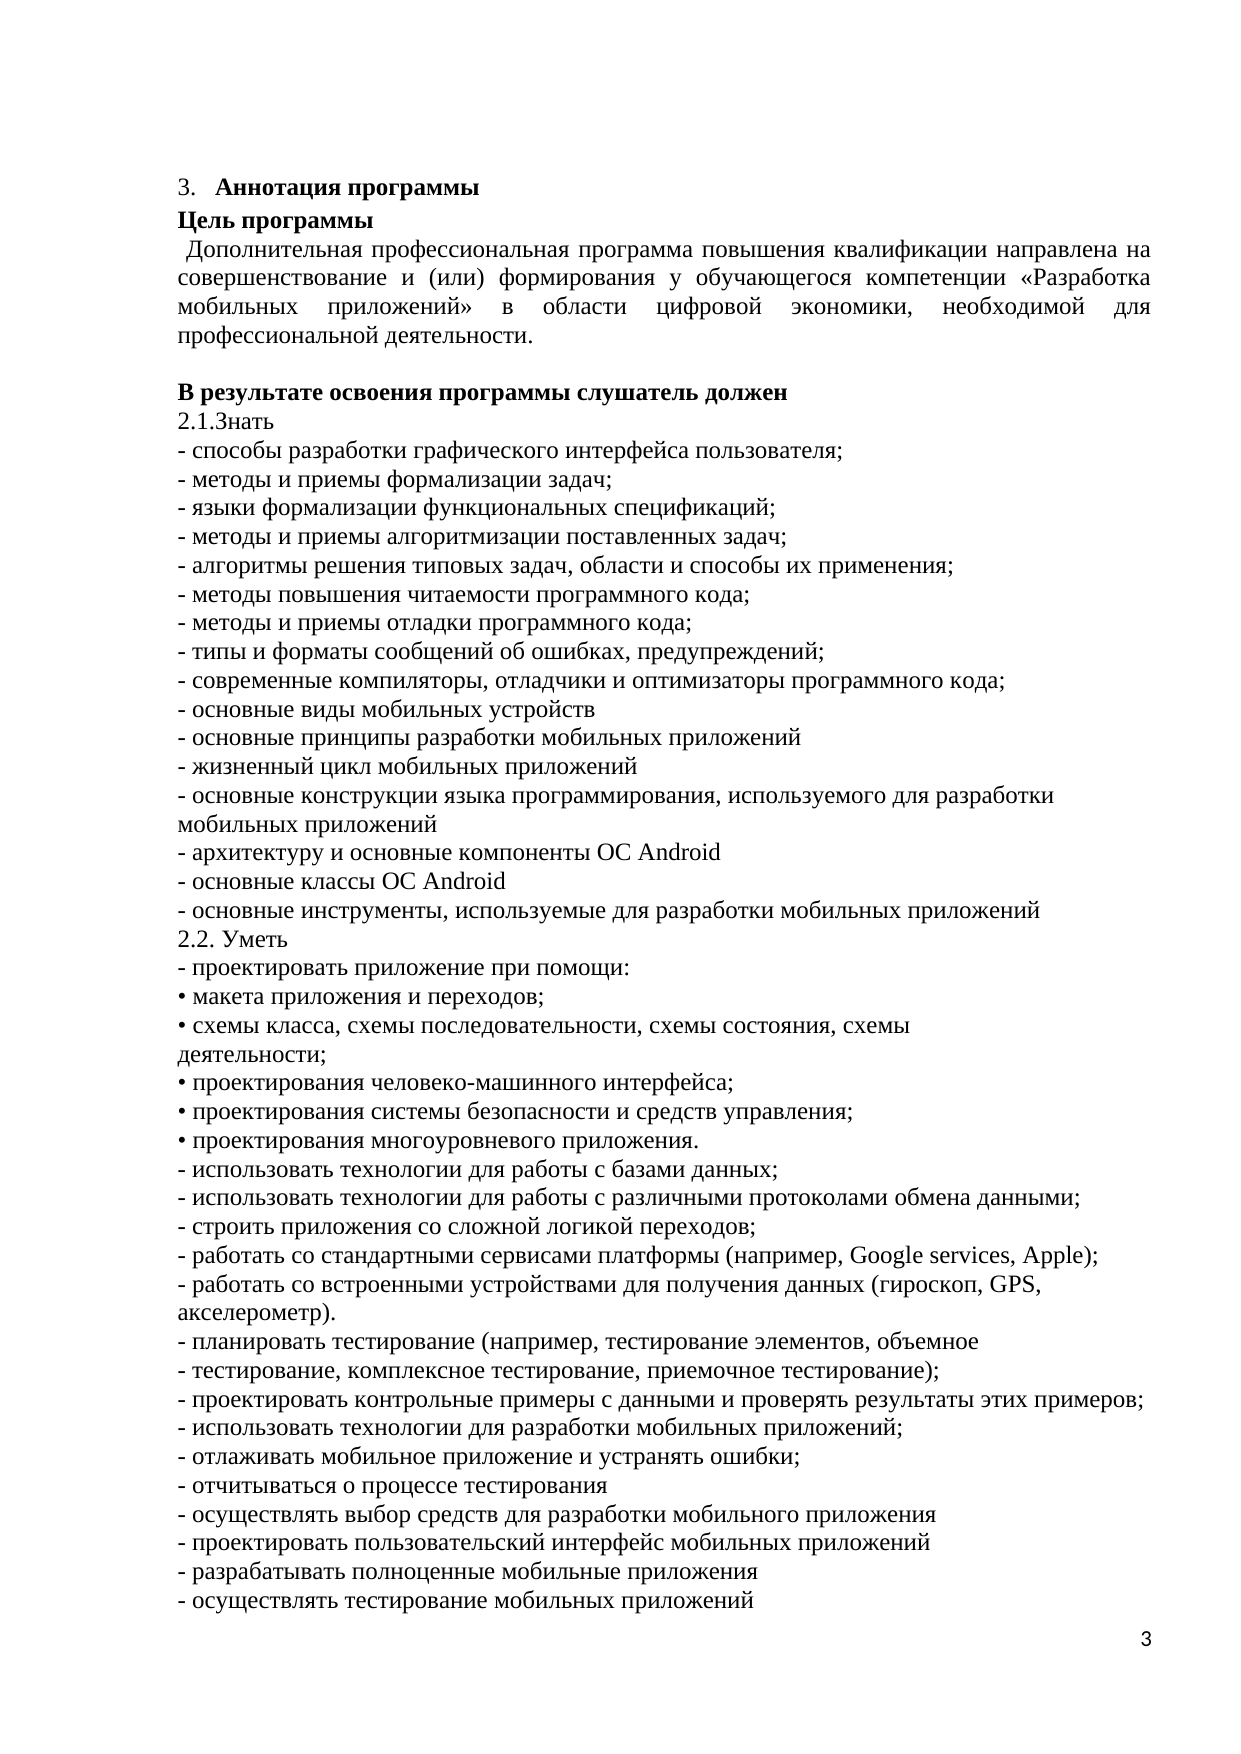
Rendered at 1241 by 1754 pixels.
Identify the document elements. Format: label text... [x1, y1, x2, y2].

text 2.1.Знать [177, 406, 1152, 435]
text - работать со встроенными устройствами для получения данных (гироскоп, GPS, акселерометр). [177, 1269, 1152, 1326]
text - основные классы ОС Android [177, 866, 1152, 895]
text - методы повышения читаемости программного кода; [177, 579, 1152, 607]
text - языки формализации функциональных спецификаций; [177, 492, 1152, 521]
text - архитектуру и основные компоненты ОС Android [177, 837, 1152, 866]
text - строить приложения со сложной логикой переходов; [177, 1211, 1152, 1240]
text - основные виды мобильных устройств [177, 694, 1152, 722]
text • проектирования системы безопасности и средств управления; [177, 1096, 1152, 1125]
text - методы и приемы формализации задач; [177, 464, 1152, 492]
text - осуществлять тестирование мобильных приложений [177, 1585, 1152, 1614]
text - использовать технологии для работы с различными протоколами обмена данными; [177, 1182, 1152, 1211]
text - типы и форматы сообщений об ошибках, предупреждений; [177, 636, 1152, 665]
text - методы и приемы алгоритмизации поставленных задач; [177, 521, 1152, 550]
text - жизненный цикл мобильных приложений [177, 751, 1152, 780]
text - работать со стандартными сервисами платформы (например, Google services, Apple); [177, 1240, 1152, 1269]
text - современные компиляторы, отладчики и оптимизаторы программного кода; [177, 665, 1152, 694]
text 2.2. Уметь [177, 924, 1152, 952]
text В результате освоения программы слушатель должен [177, 377, 1152, 406]
text - методы и приемы отладки программного кода; [177, 607, 1152, 636]
text - разрабатывать полноценные мобильные приложения [177, 1556, 1152, 1585]
text - основные принципы разработки мобильных приложений [177, 722, 1152, 751]
text - способы разработки графического интерфейса пользователя; [177, 435, 1152, 464]
text Дополнительная профессиональная программа повышения квалификации направлена на совершенствование и (или) формирования у обучающегося компетенции «Разработка мобильных приложений» в области цифровой экономики, необходимой для профессиональной деятельности. [177, 234, 1152, 349]
text - использовать технологии для разработки мобильных приложений; [177, 1412, 1152, 1441]
text - планировать тестирование (например, тестирование элементов, объемное [177, 1326, 1152, 1355]
text - проектировать контрольные примеры с данными и проверять результаты этих примеров; [177, 1384, 1152, 1412]
text - проектировать приложение при помощи: [177, 952, 1152, 981]
text • проектирования многоуровневого приложения. [177, 1125, 1152, 1154]
text - отчитываться о процессе тестирования [177, 1470, 1152, 1499]
text - тестирование, комплексное тестирование, приемочное тестирование); [177, 1355, 1152, 1384]
text - использовать технологии для работы с базами данных; [177, 1154, 1152, 1182]
text - осуществлять выбор средств для разработки мобильного приложения [177, 1499, 1152, 1527]
list Аннотация программы [177, 172, 1152, 201]
text • макета приложения и переходов; [177, 981, 1152, 1010]
text • схемы класса, схемы последовательности, схемы состояния, схемы [177, 1010, 1152, 1039]
text • проектирования человеко-машинного интерфейса; [177, 1067, 1152, 1096]
text Цель программы [177, 205, 1152, 234]
text - алгоритмы решения типовых задач, области и способы их применения; [177, 550, 1152, 579]
text деятельности; [177, 1039, 1152, 1067]
text - основные конструкции языка программирования, используемого для разработки мобильных приложений [177, 780, 1152, 837]
text - основные инструменты, используемые для разработки мобильных приложений [177, 895, 1152, 924]
text - отлаживать мобильное приложение и устранять ошибки; [177, 1441, 1152, 1470]
text - проектировать пользовательский интерфейс мобильных приложений [177, 1527, 1152, 1556]
